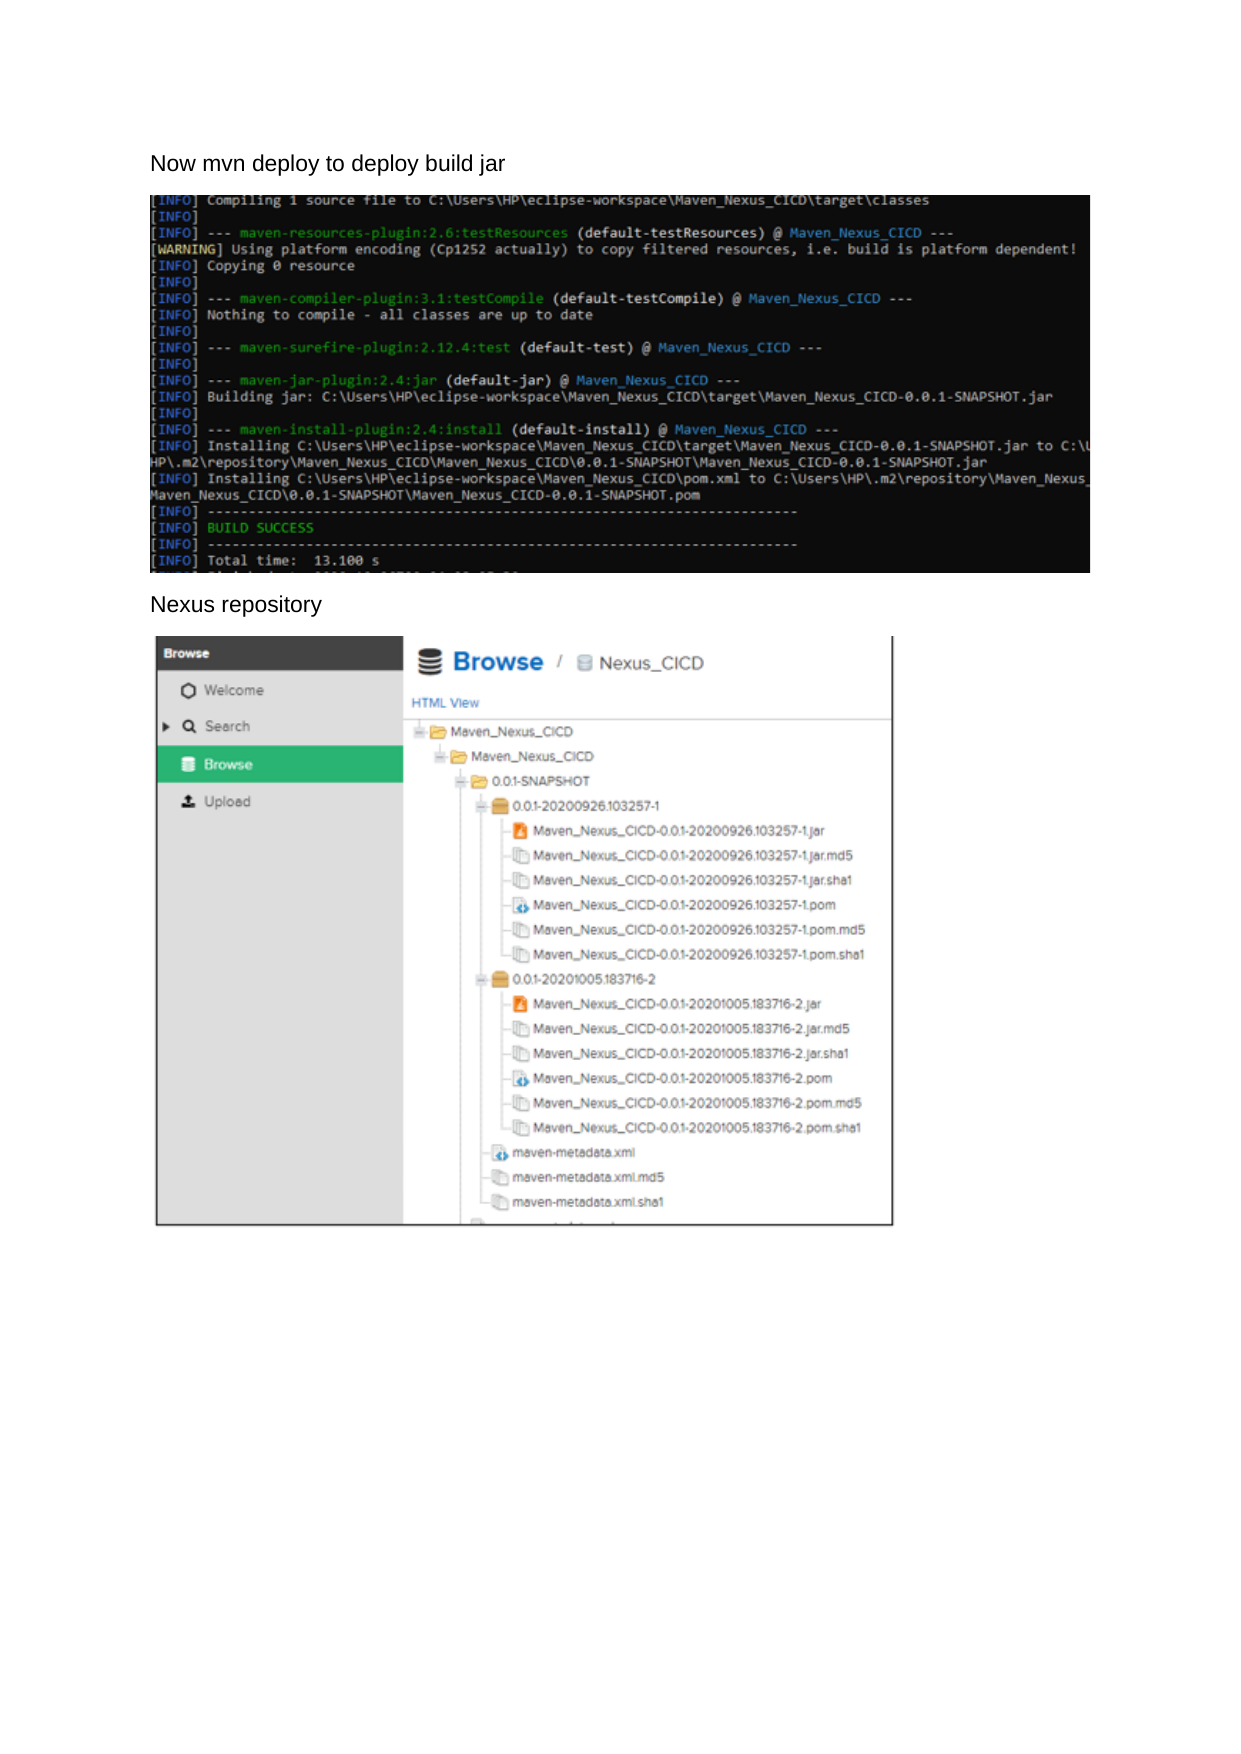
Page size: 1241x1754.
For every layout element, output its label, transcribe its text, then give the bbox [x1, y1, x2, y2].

picture [150, 636, 898, 1229]
picture [150, 195, 1091, 573]
text Nexus repository [150, 591, 1090, 617]
text Now mvn deploy to deploy build jar [150, 150, 1090, 176]
